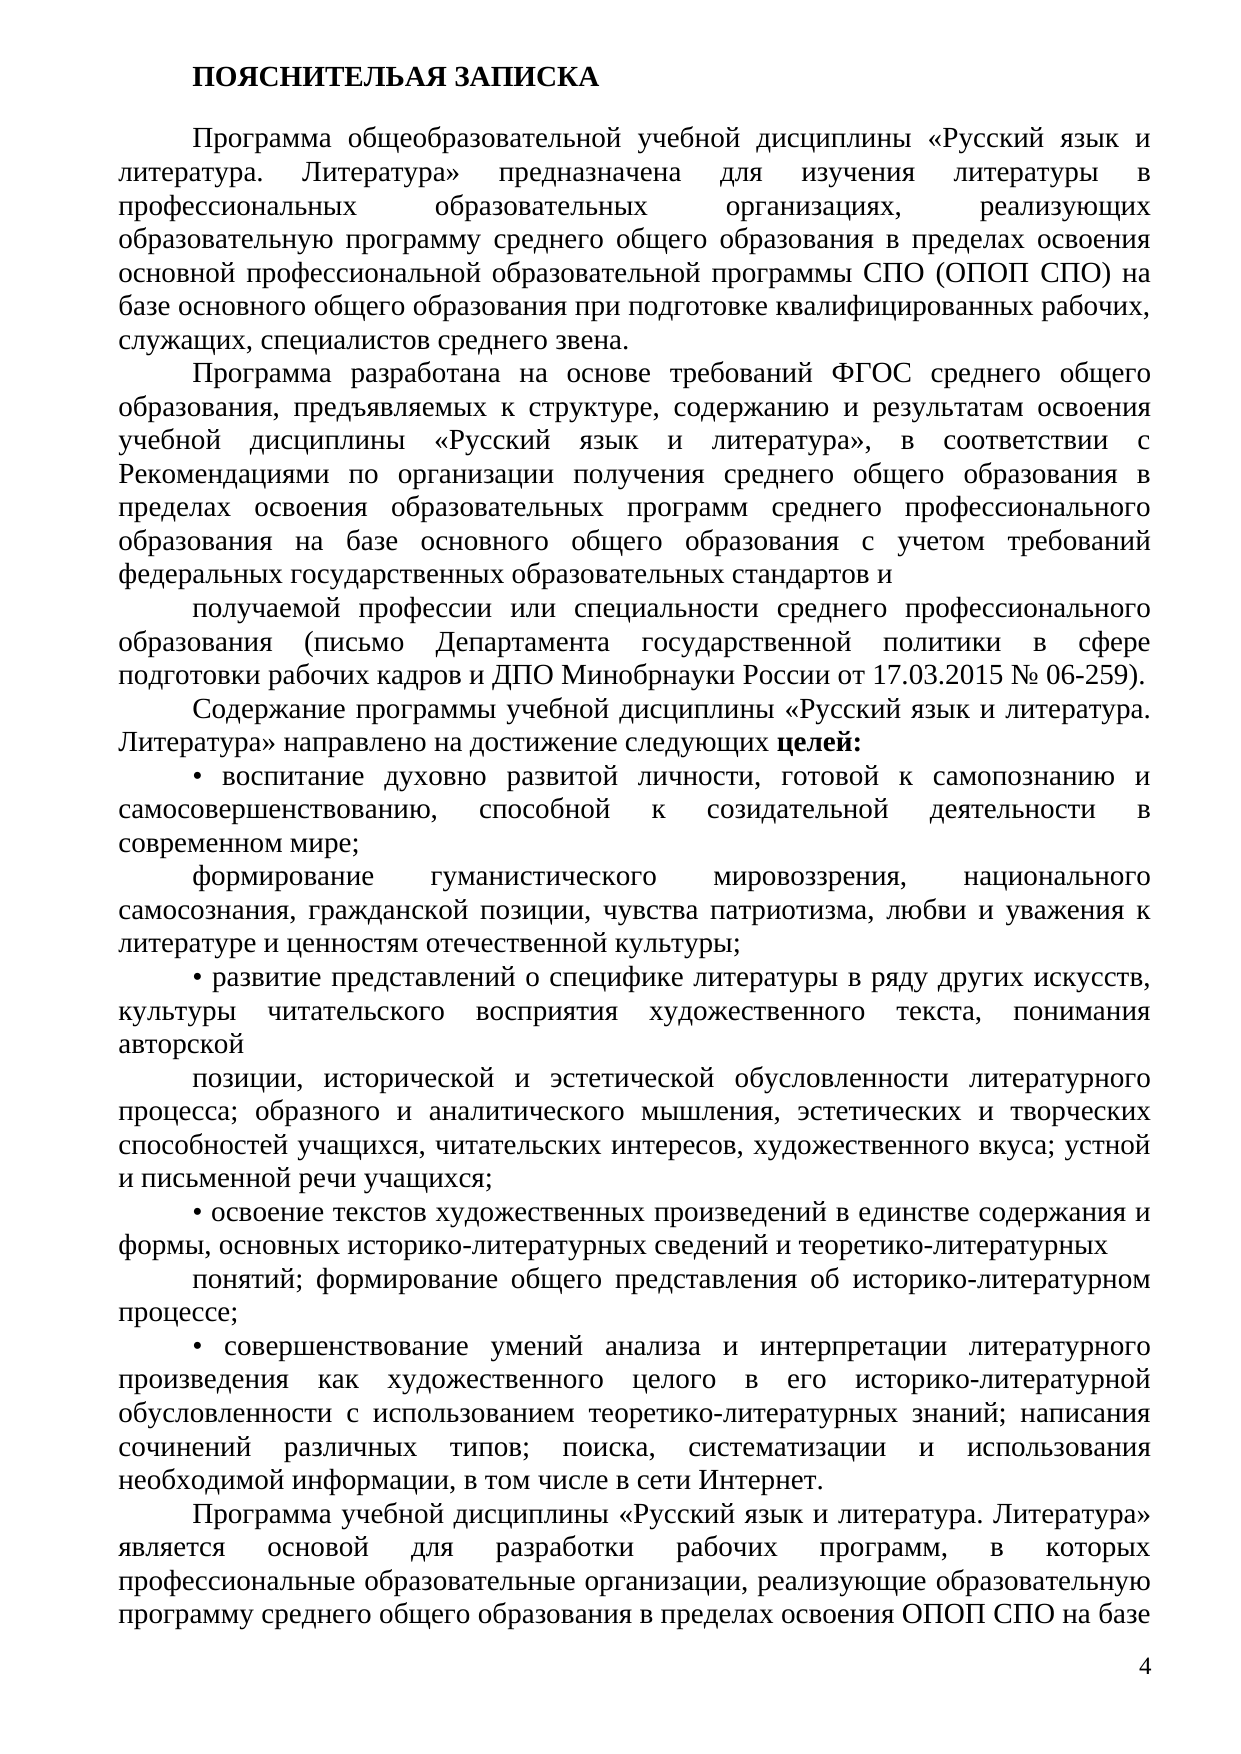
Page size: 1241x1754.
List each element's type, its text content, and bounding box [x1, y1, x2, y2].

subtitle ПОЯСНИТЕЛЬАЯ ЗАПИСКА [118, 59, 1152, 93]
text Программа разработана на основе требований ФГОС среднего общего образования, предъявляемых к структуре, содержанию и результатам освоения учебной дисциплины «Русский язык и литература», в соответствии с Рекомендациями по организации получения среднего общего образования в пределах освоения образовательных программ среднего профессионального образования на базе основного общего образования с учетом требований федеральных государственных образовательных стандартов и [118, 355, 1152, 590]
text • совершенствование умений анализа и интерпретации литературного произведения как художественного целого в его историко-литературной обусловленности с использованием теоретико-литературных знаний; написания сочинений различных типов; поиска, систематизации и использования необходимой информации, в том числе в сети Интернет. [118, 1328, 1152, 1496]
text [118, 1496, 1152, 1630]
text • развитие представлений о специфике литературы в ряду других искусств, культуры читательского восприятия художественного текста, понимания авторской [118, 959, 1152, 1060]
text формирование гуманистического мировоззрения, национального самосознания, гражданской позиции, чувства патриотизма, любви и уважения к литературе и ценностям отечественной культуры; [118, 858, 1152, 959]
text понятий; формирование общего представления об историко-литературном процессе; [118, 1261, 1152, 1328]
text позиции, исторической и эстетической обусловленности литературного процесса; образного и аналитического мышления, эстетических и творческих способностей учащихся, читательских интересов, художественного вкуса; устной и письменной речи учащихся; [118, 1060, 1152, 1194]
text • воспитание духовно развитой личности, готовой к самопознанию и самосовершенствованию, способной к созидательной деятельности в современном мире; [118, 758, 1152, 858]
text Программа общеобразовательной учебной дисциплины «Русский язык и литература. Литература» предназначена для изучения литературы в профессиональных образовательных организациях, реализующих образовательную программу среднего общего образования в пределах освоения основной профессиональной образовательной программы СПО (ОПОП СПО) на базе основного общего образования при подготовке квалифицированных рабочих, служащих, специалистов среднего звена. [118, 121, 1152, 355]
text получаемой профессии или специальности среднего профессионального образования (письмо Департамента государственной политики в сфере подготовки рабочих кадров и ДПО Минобрнауки России от 17.03.2015 № 06-259). [118, 590, 1152, 691]
text • освоение текстов художественных произведений в единстве содержания и формы, основных историко-литературных сведений и теоретико-литературных [118, 1194, 1152, 1261]
text Содержание программы учебной дисциплины «Русский язык и литература. Литература» направлено на достижение следующих целей: [118, 691, 1152, 758]
